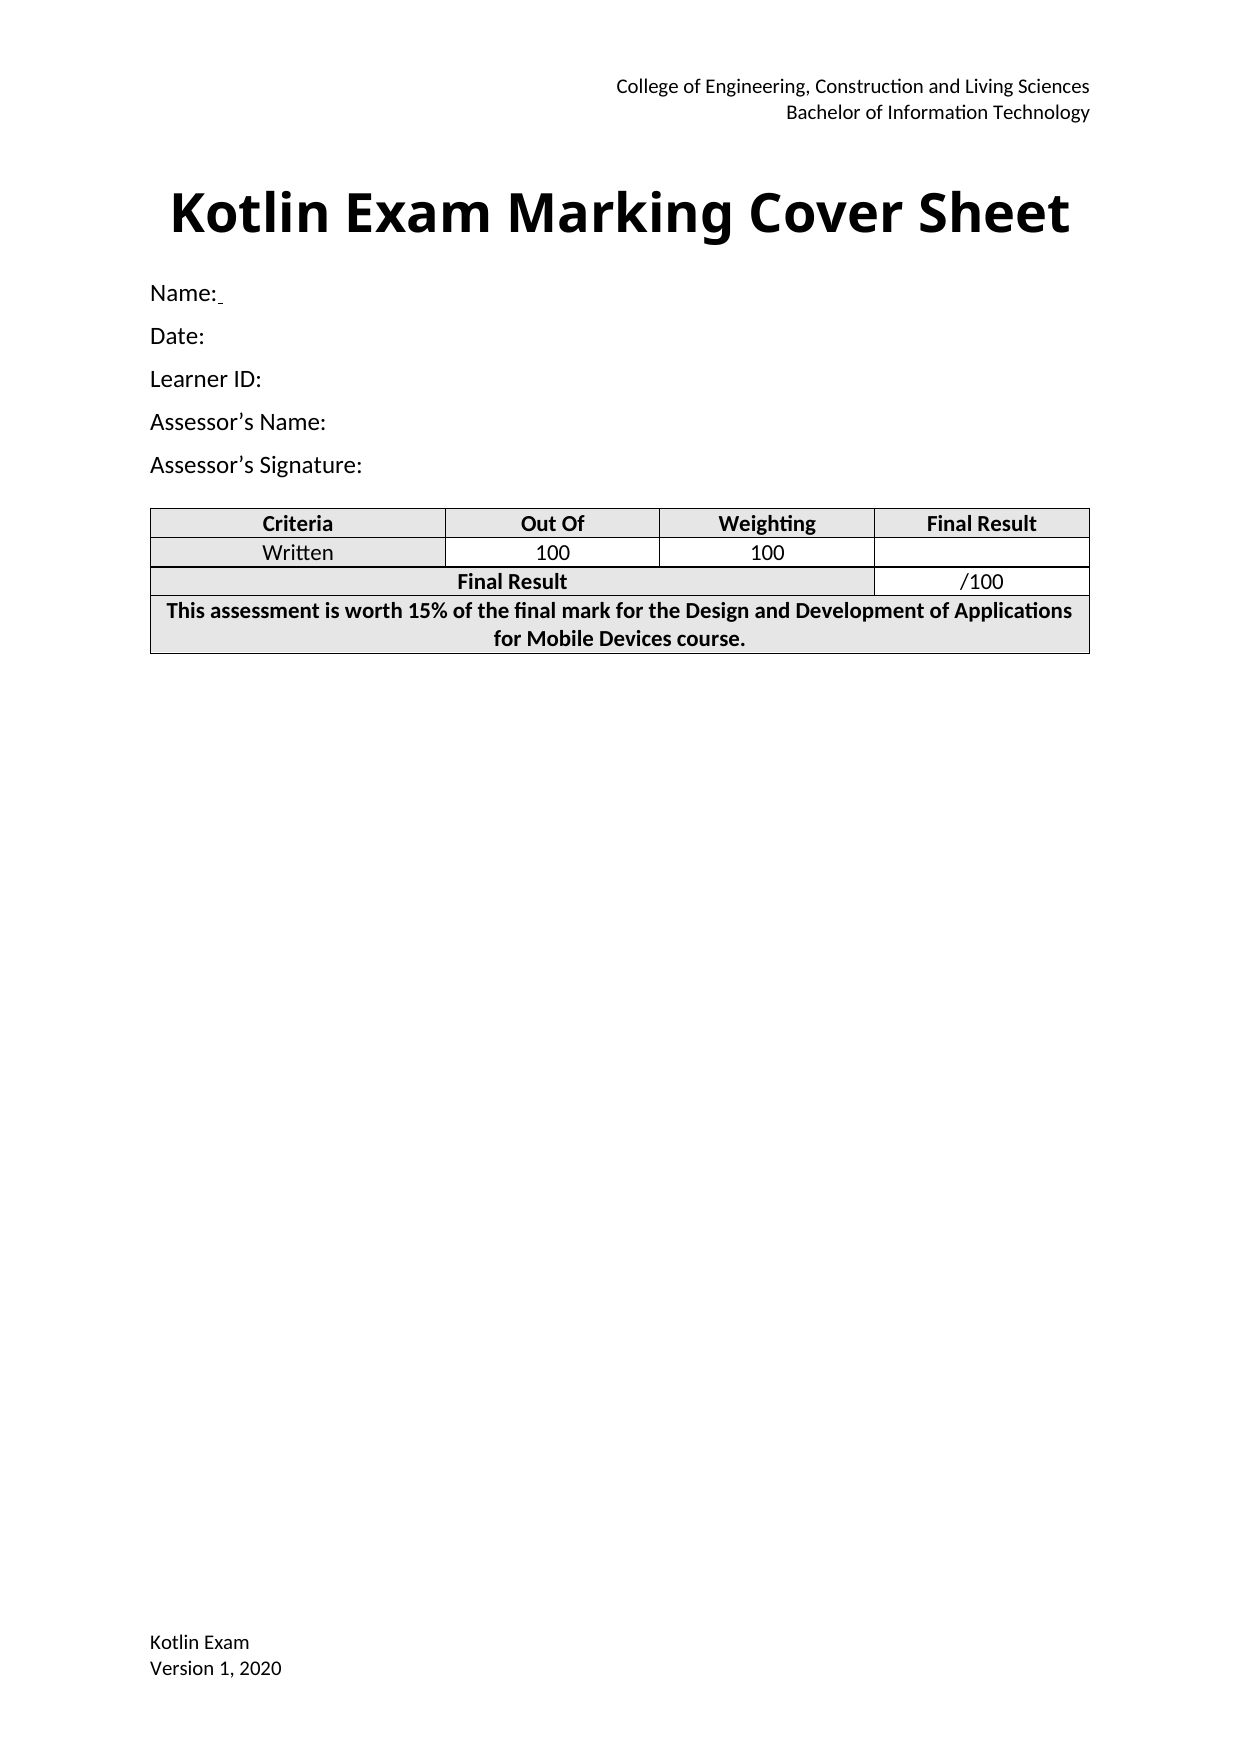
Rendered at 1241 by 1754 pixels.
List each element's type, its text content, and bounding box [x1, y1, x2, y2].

table_cell Written [151, 538, 445, 566]
text Learner ID: [150, 363, 1090, 394]
table_header Out Of [446, 509, 659, 537]
table_cell 100 [446, 538, 659, 566]
table_header Final Result [875, 509, 1089, 537]
text Assessor’s Name: [150, 406, 1090, 437]
table_header Criteria [151, 509, 445, 537]
text Assessor’s Signature: [150, 450, 1090, 480]
subtitle Kotlin Exam Marking Cover Sheet [150, 175, 1090, 249]
table_cell Final Result [151, 568, 874, 595]
table_cell /100 [875, 568, 1089, 595]
table_cell [875, 538, 1089, 566]
text Name: [150, 277, 1090, 307]
table_header Weighting [660, 509, 874, 537]
table_cell 100 [660, 538, 874, 566]
table_cell This assessment is worth 15% of the final mark for the Design and Development of Applications for Mobile Devices course. [151, 596, 1089, 652]
text Date: [150, 320, 1090, 351]
